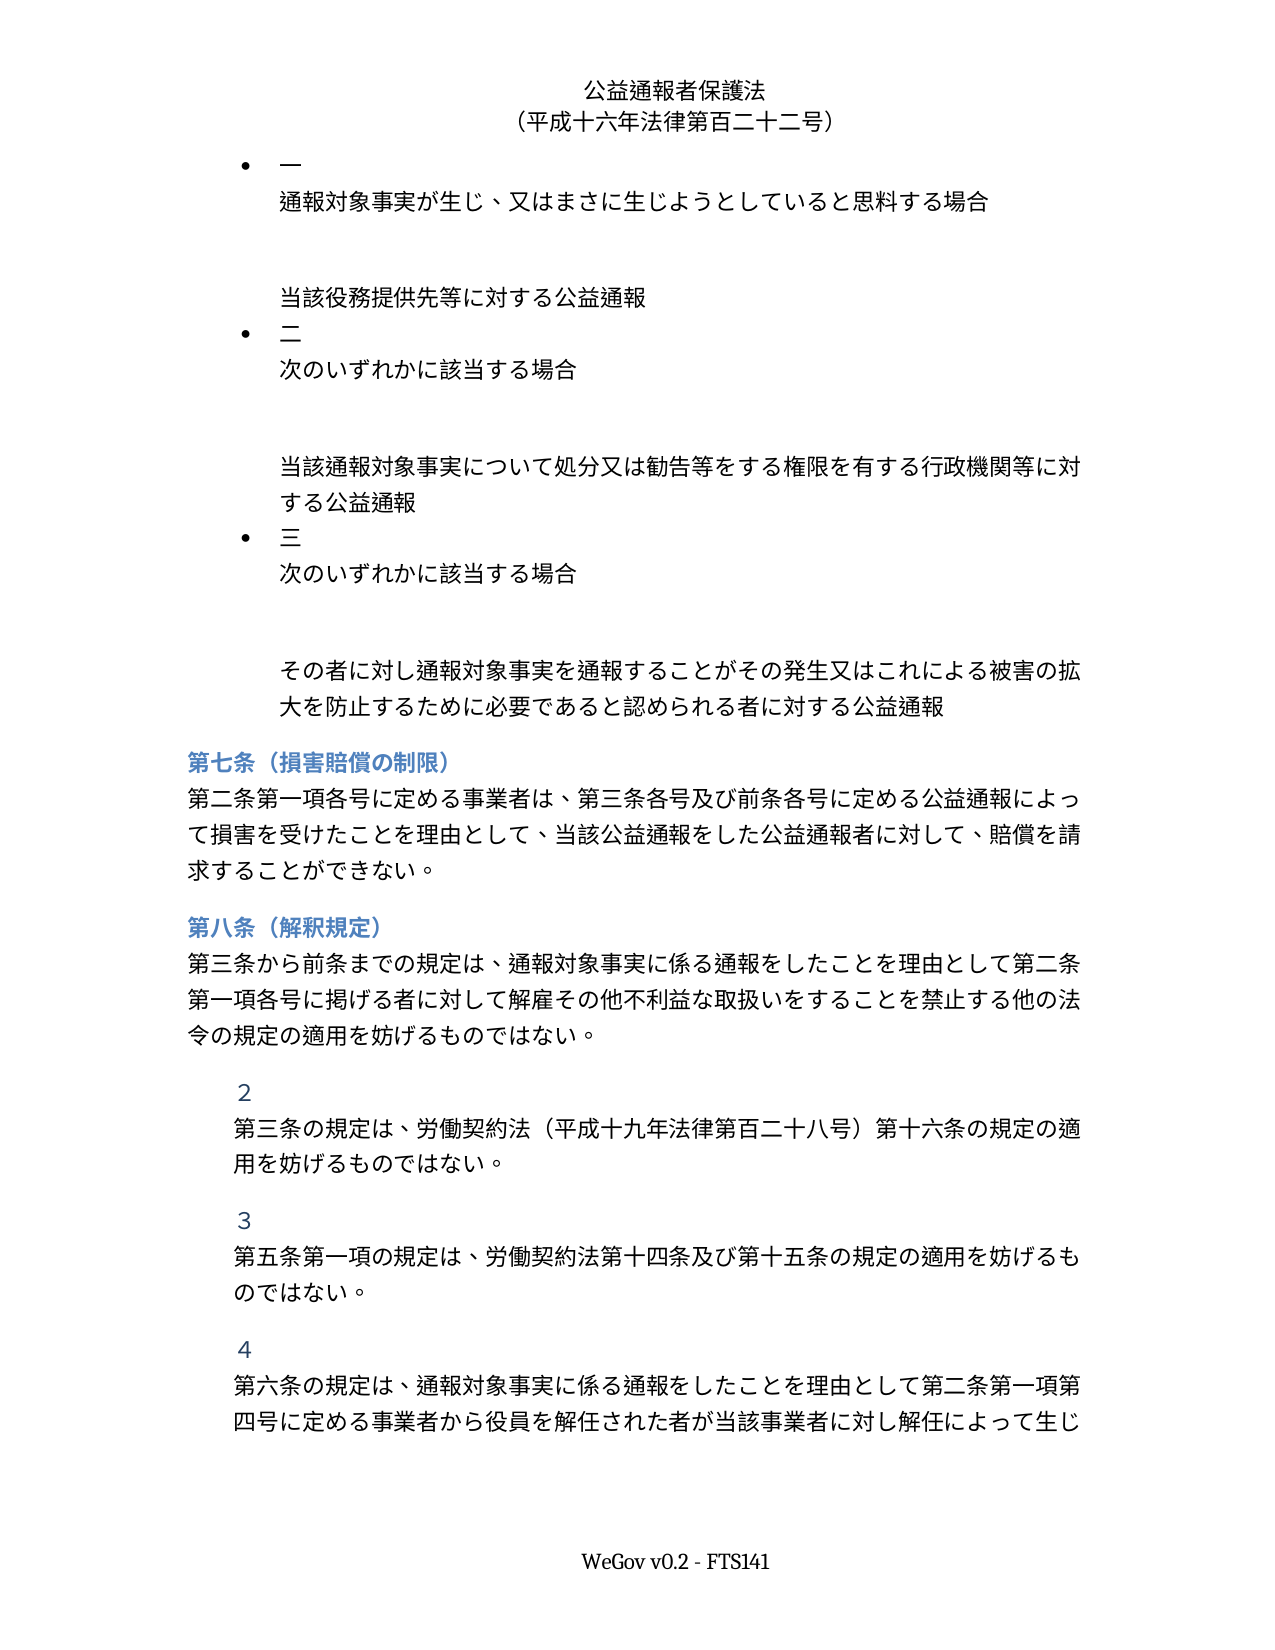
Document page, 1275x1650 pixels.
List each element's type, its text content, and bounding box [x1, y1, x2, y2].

list 一 通報対象事実が生じ、又はまさに生じようとしていると思料する場合 当該役務提供先等に対する公益通報 [242, 150, 1087, 313]
text 第五条第一項の規定は、労働契約法第十四条及び第十五条の規定の適用を妨げるものではない。 [233, 1241, 1087, 1308]
subtitle ２ [233, 1077, 1087, 1108]
text 第六条の規定は、通報対象事実に係る通報をしたことを理由として第二条第一項第四号に定める事業者から役員を解任された者が当該事業者に対し解任によって生じた損害の賠償を請求することができる旨の他の法令の規定の適用を妨げるものではない。 [233, 1370, 1087, 1437]
text 第三条から前条までの規定は、通報対象事実に係る通報をしたことを理由として第二条第一項各号に掲げる者に対して解雇その他不利益な取扱いをすることを禁止する他の法令の規定の適用を妨げるものではない。 [187, 948, 1087, 1051]
subtitle ３ [233, 1205, 1087, 1236]
text 第二条第一項各号に定める事業者は、第三条各号及び前条各号に定める公益通報によって損害を受けたことを理由として、当該公益通報をした公益通報者に対して、賠償を請求することができない。 [187, 783, 1087, 886]
list 三 次のいずれかに該当する場合 その者に対し通報対象事実を通報することがその発生又はこれによる被害の拡大を防止するために必要であると認められる者に対する公益通報 [242, 522, 1087, 722]
subtitle ４ [233, 1334, 1087, 1365]
list 二 次のいずれかに該当する場合 当該通報対象事実について処分又は勧告等をする権限を有する行政機関等に対する公益通報 [242, 318, 1087, 518]
subtitle 第七条（損害賠償の制限） [187, 747, 1087, 779]
text 第三条の規定は、労働契約法（平成十九年法律第百二十八号）第十六条の規定の適用を妨げるものではない。 [233, 1112, 1087, 1180]
subtitle 第八条（解釈規定） [187, 912, 1087, 943]
